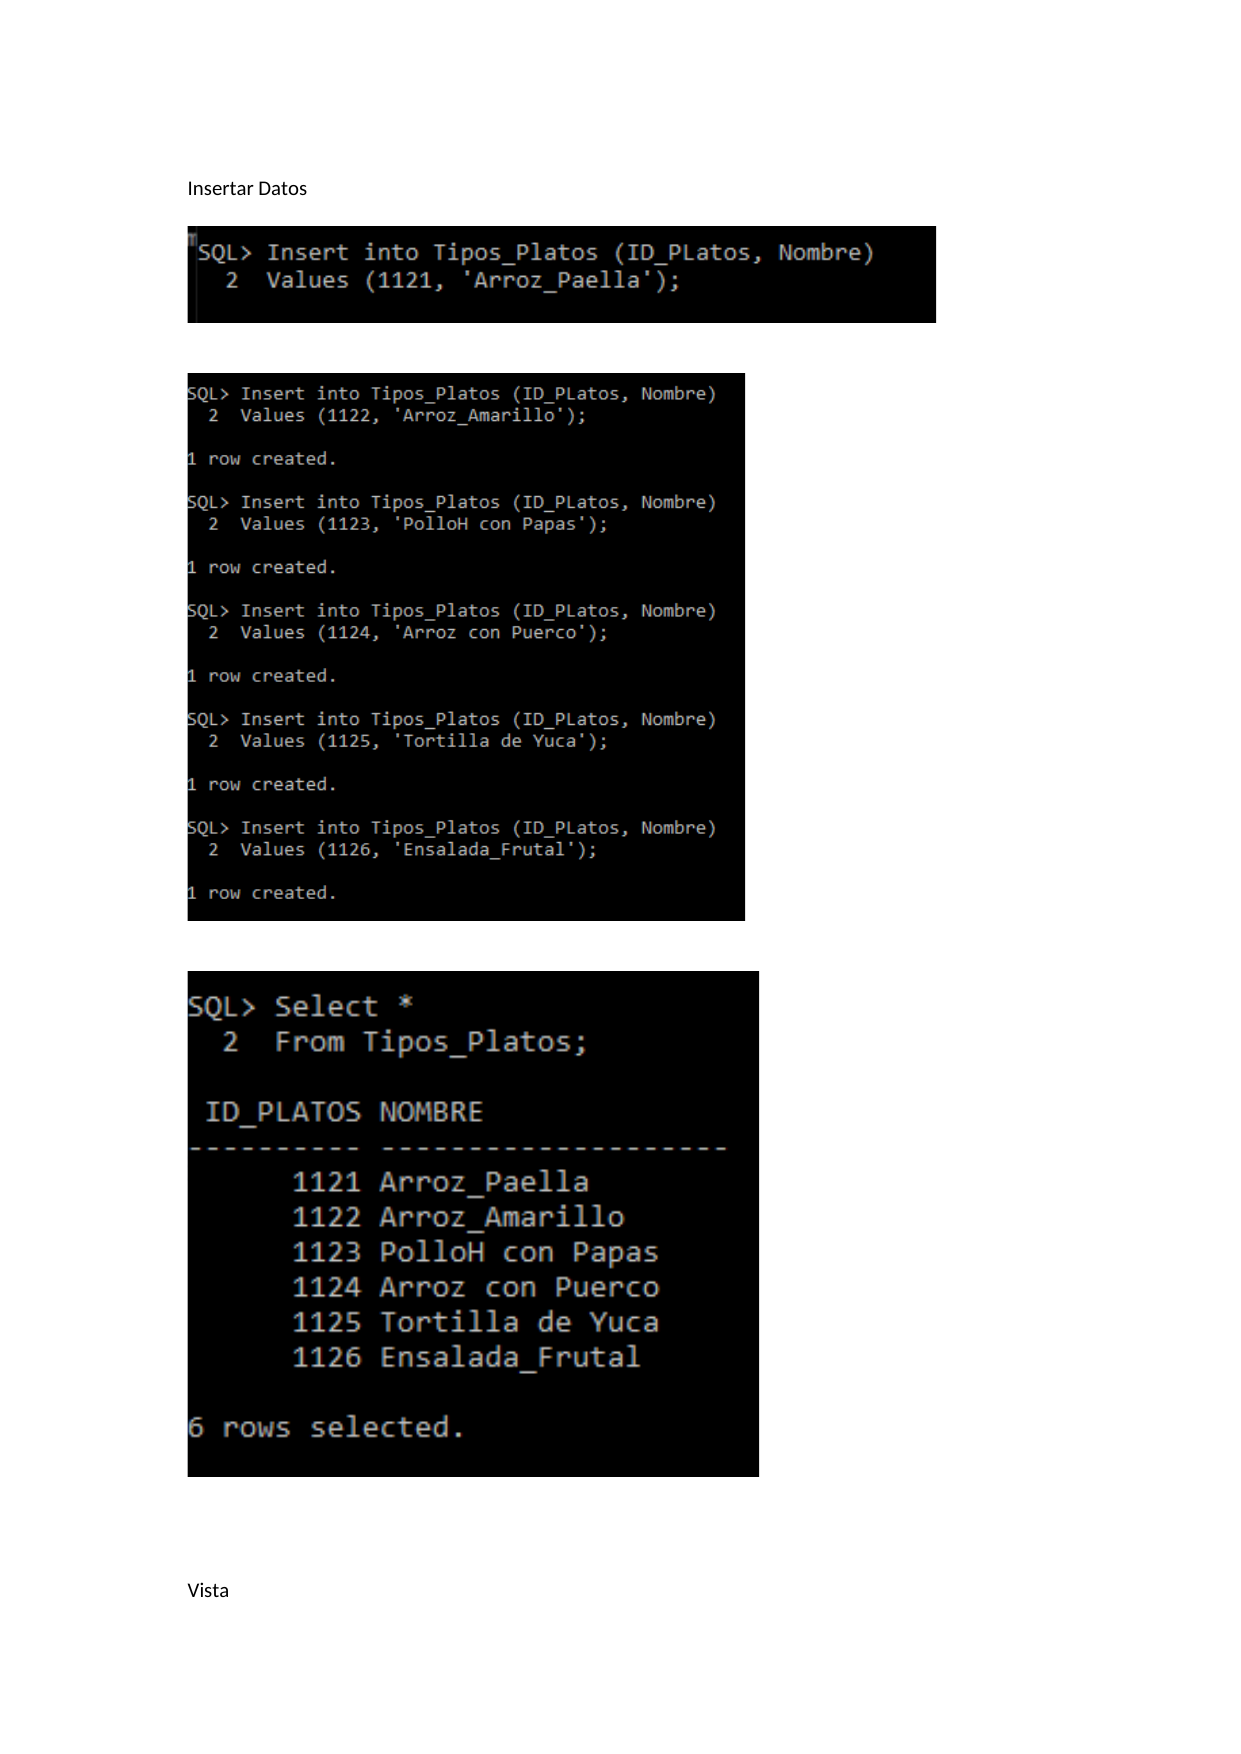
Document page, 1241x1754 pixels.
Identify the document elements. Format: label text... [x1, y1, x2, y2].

text Insertar Datos [187, 175, 1053, 201]
picture [187, 971, 760, 1477]
text Vista [187, 1578, 1053, 1603]
picture [187, 373, 746, 921]
picture [187, 226, 937, 323]
